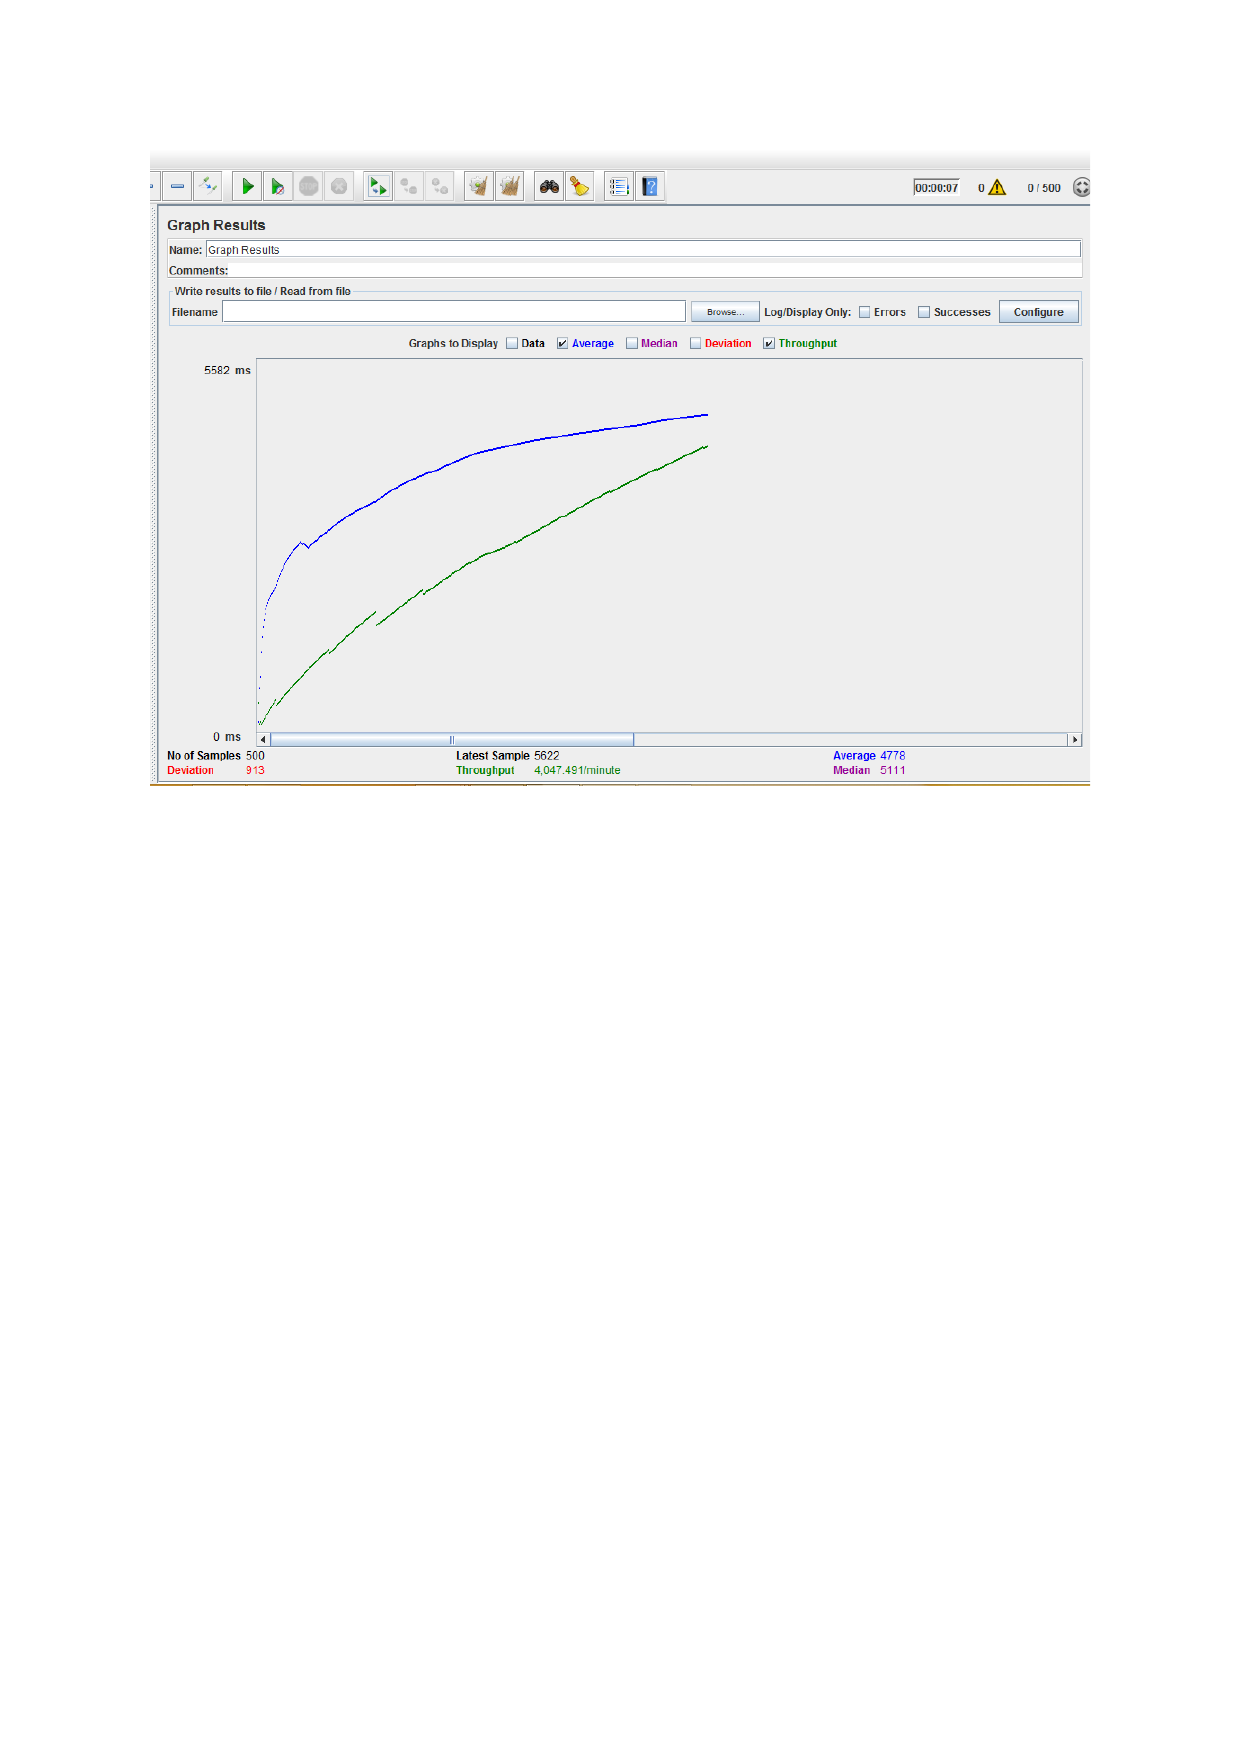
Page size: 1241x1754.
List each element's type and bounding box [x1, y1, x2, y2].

picture [150, 150, 1091, 786]
